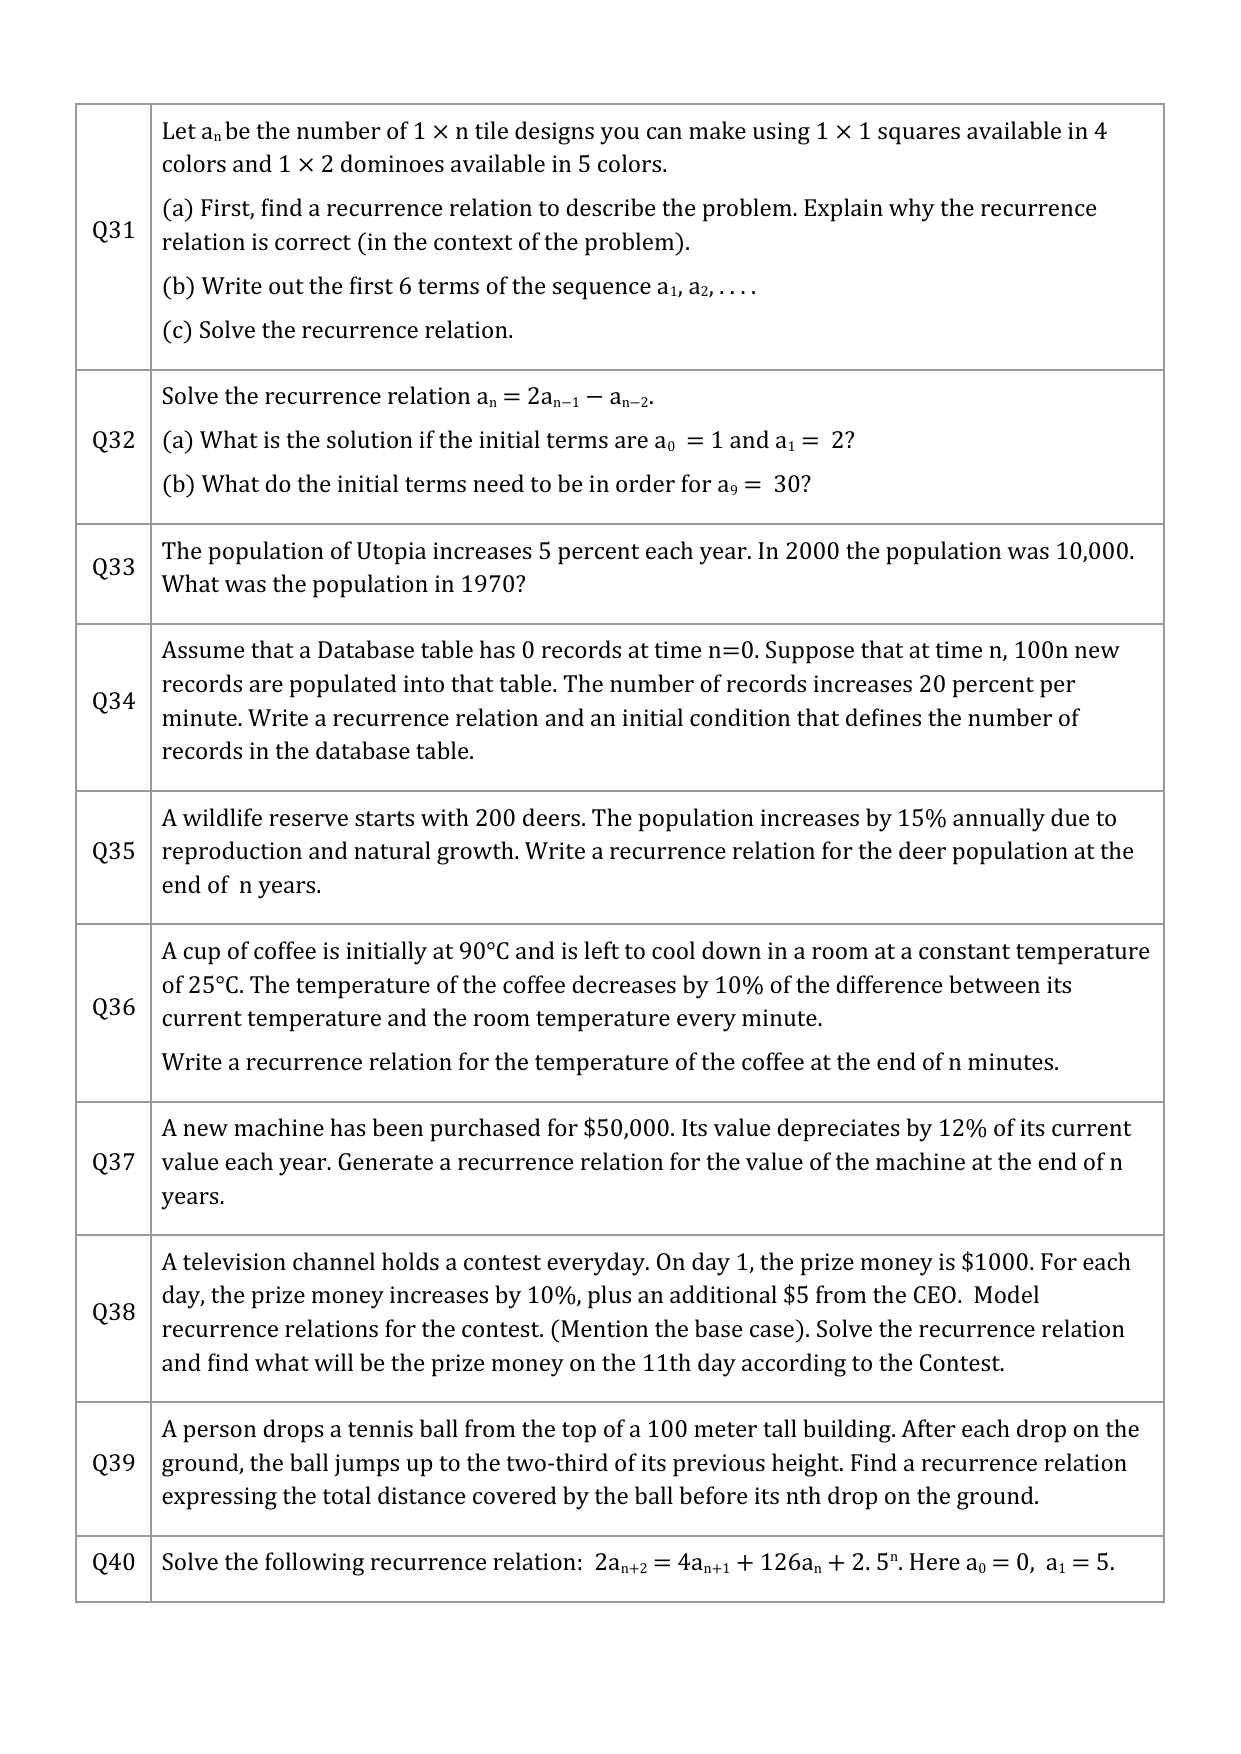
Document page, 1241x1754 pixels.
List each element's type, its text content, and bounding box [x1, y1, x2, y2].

table_cell Solve the following recurrence relation: 2an+2 = 4an+1 + 126an + 2. 5n. Here a0 = 0, a1 = 5. [152, 1537, 1163, 1601]
table_cell Q36 [77, 925, 150, 1101]
table_cell Q38 [77, 1236, 150, 1401]
table_cell Assume that a Database table has 0 records at time n=0. Suppose that at time n, 100n new records are populated into that table. The number of records increases 20 percent per minute. Write a recurrence relation and an initial condition that defines the number of records in the database table. [152, 625, 1163, 790]
table_cell Q33 [77, 525, 150, 623]
table_cell A television channel holds a contest everyday. On day 1, the prize money is $1000. For each day, the prize money increases by 10%, plus an additional $5 from the CEO. Model recurrence relations for the contest. (Mention the base case). Solve the recurrence relation and find what will be the prize money on the 11th day according to the Contest. [152, 1236, 1163, 1401]
table_cell Q34 [77, 625, 150, 790]
table_cell A new machine has been purchased for $50,000. Its value depreciates by 12% of its current value each year. Generate a recurrence relation for the value of the machine at the end of n years. [152, 1103, 1163, 1234]
table_cell A wildlife reserve starts with 200 deers. The population increases by 15% annually due to reproduction and natural growth. Write a recurrence relation for the deer population at the end of n years. [152, 792, 1163, 923]
table_cell Let an be the number of 1 × n tile designs you can make using 1 × 1 squares available in 4 colors and 1 × 2 dominoes available in 5 colors. (a) First, find a recurrence relation to describe the problem. Explain why the recurrence relation is correct (in the context of the problem). (b) Write out the first 6 terms of the sequence a1, a2, . . . . (c) Solve the recurrence relation. [152, 105, 1163, 368]
table_cell Q35 [77, 792, 150, 923]
table_cell Q31 [77, 105, 150, 368]
table_cell Q37 [77, 1103, 150, 1234]
table_cell Solve the recurrence relation an = 2an−1 − an−2. (a) What is the solution if the initial terms are a0 = 1 and a1 = 2? (b) What do the initial terms need to be in order for a9 = 30? [152, 371, 1163, 523]
table_cell Q40 [77, 1537, 150, 1601]
table_cell A cup of coffee is initially at 90°C and is left to cool down in a room at a constant temperature of 25°C. The temperature of the coffee decreases by 10% of the difference between its current temperature and the room temperature every minute. Write a recurrence relation for the temperature of the coffee at the end of n minutes. [152, 925, 1163, 1101]
table_cell A person drops a tennis ball from the top of a 100 meter tall building. After each drop on the ground, the ball jumps up to the two-third of its previous height. Find a recurrence relation expressing the total distance covered by the ball before its nth drop on the ground. [152, 1403, 1163, 1534]
table_cell Q39 [77, 1403, 150, 1534]
table_cell Q32 [77, 371, 150, 523]
table_cell The population of Utopia increases 5 percent each year. In 2000 the population was 10,000. What was the population in 1970? [152, 525, 1163, 623]
